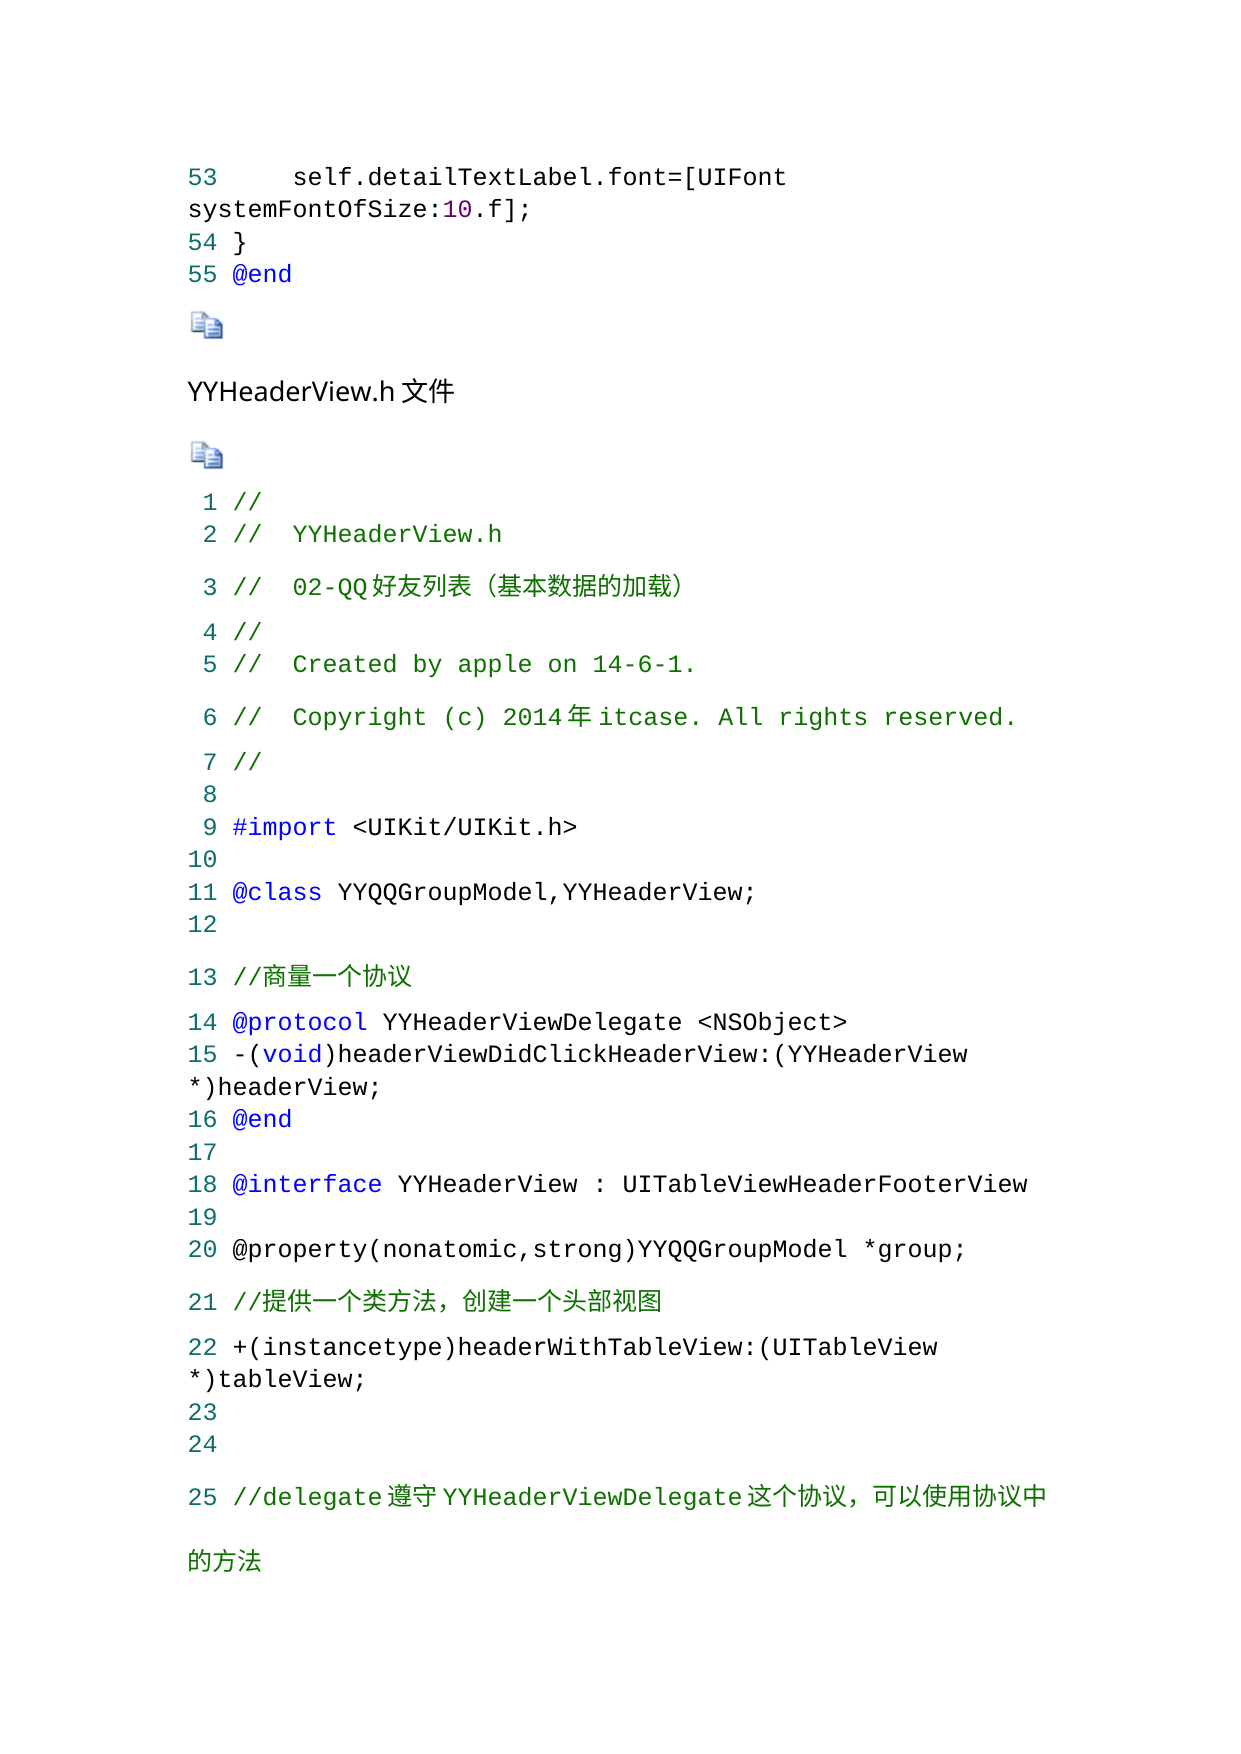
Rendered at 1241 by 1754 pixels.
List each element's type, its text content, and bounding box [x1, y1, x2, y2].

text 11 @class YYQQGroupModel,YYHeaderView; [187, 877, 1053, 909]
text 9 #import <UIKit/UIKit.h> [187, 812, 1053, 844]
text 54 } [187, 227, 1053, 259]
picture [187, 303, 230, 346]
text 17 [187, 1137, 1053, 1169]
text 55 @end [187, 259, 1053, 292]
text 8 [187, 779, 1053, 812]
text 19 [187, 1202, 1053, 1234]
text 16 @end [187, 1104, 1053, 1137]
text 24 [187, 1429, 1053, 1462]
text YYHeaderView.h文件 [187, 357, 1053, 422]
text 25 //delegate遵守YYHeaderViewDelegate这个协议，可以使用协议中的方法 [187, 1462, 1053, 1592]
text 13 //商量一个协议 [187, 942, 1053, 1007]
text 6 // Copyright (c) 2014年 itcase. All rights reserved. [187, 682, 1053, 747]
text 15 -(void)headerViewDidClickHeaderView:(YYHeaderView *)headerView; [187, 1039, 1053, 1104]
text 22 +(instancetype)headerWithTableView:(UITableView *)tableView; [187, 1332, 1053, 1397]
text 5 // Created by apple on 14-6-1. [187, 649, 1053, 682]
text 21 //提供一个类方法，创建一个头部视图 [187, 1267, 1053, 1332]
text 18 @interface YYHeaderView : UITableViewHeaderFooterView [187, 1169, 1053, 1202]
text 14 @protocol YYHeaderViewDelegate <NSObject> [187, 1007, 1053, 1039]
text 12 [187, 909, 1053, 942]
text 7 // [187, 747, 1053, 779]
text 20 @property(nonatomic,strong)YYQQGroupModel *group; [187, 1234, 1053, 1267]
text 10 [187, 844, 1053, 877]
text 3 // 02-QQ好友列表（基本数据的加载） [187, 552, 1053, 617]
text 1 // [187, 487, 1053, 519]
text 53 self.detailTextLabel.font=[UIFont systemFontOfSize:10.f]; [187, 162, 1053, 227]
text 4 // [187, 617, 1053, 649]
text 23 [187, 1397, 1053, 1429]
text 2 // YYHeaderView.h [187, 519, 1053, 552]
picture [187, 433, 230, 476]
